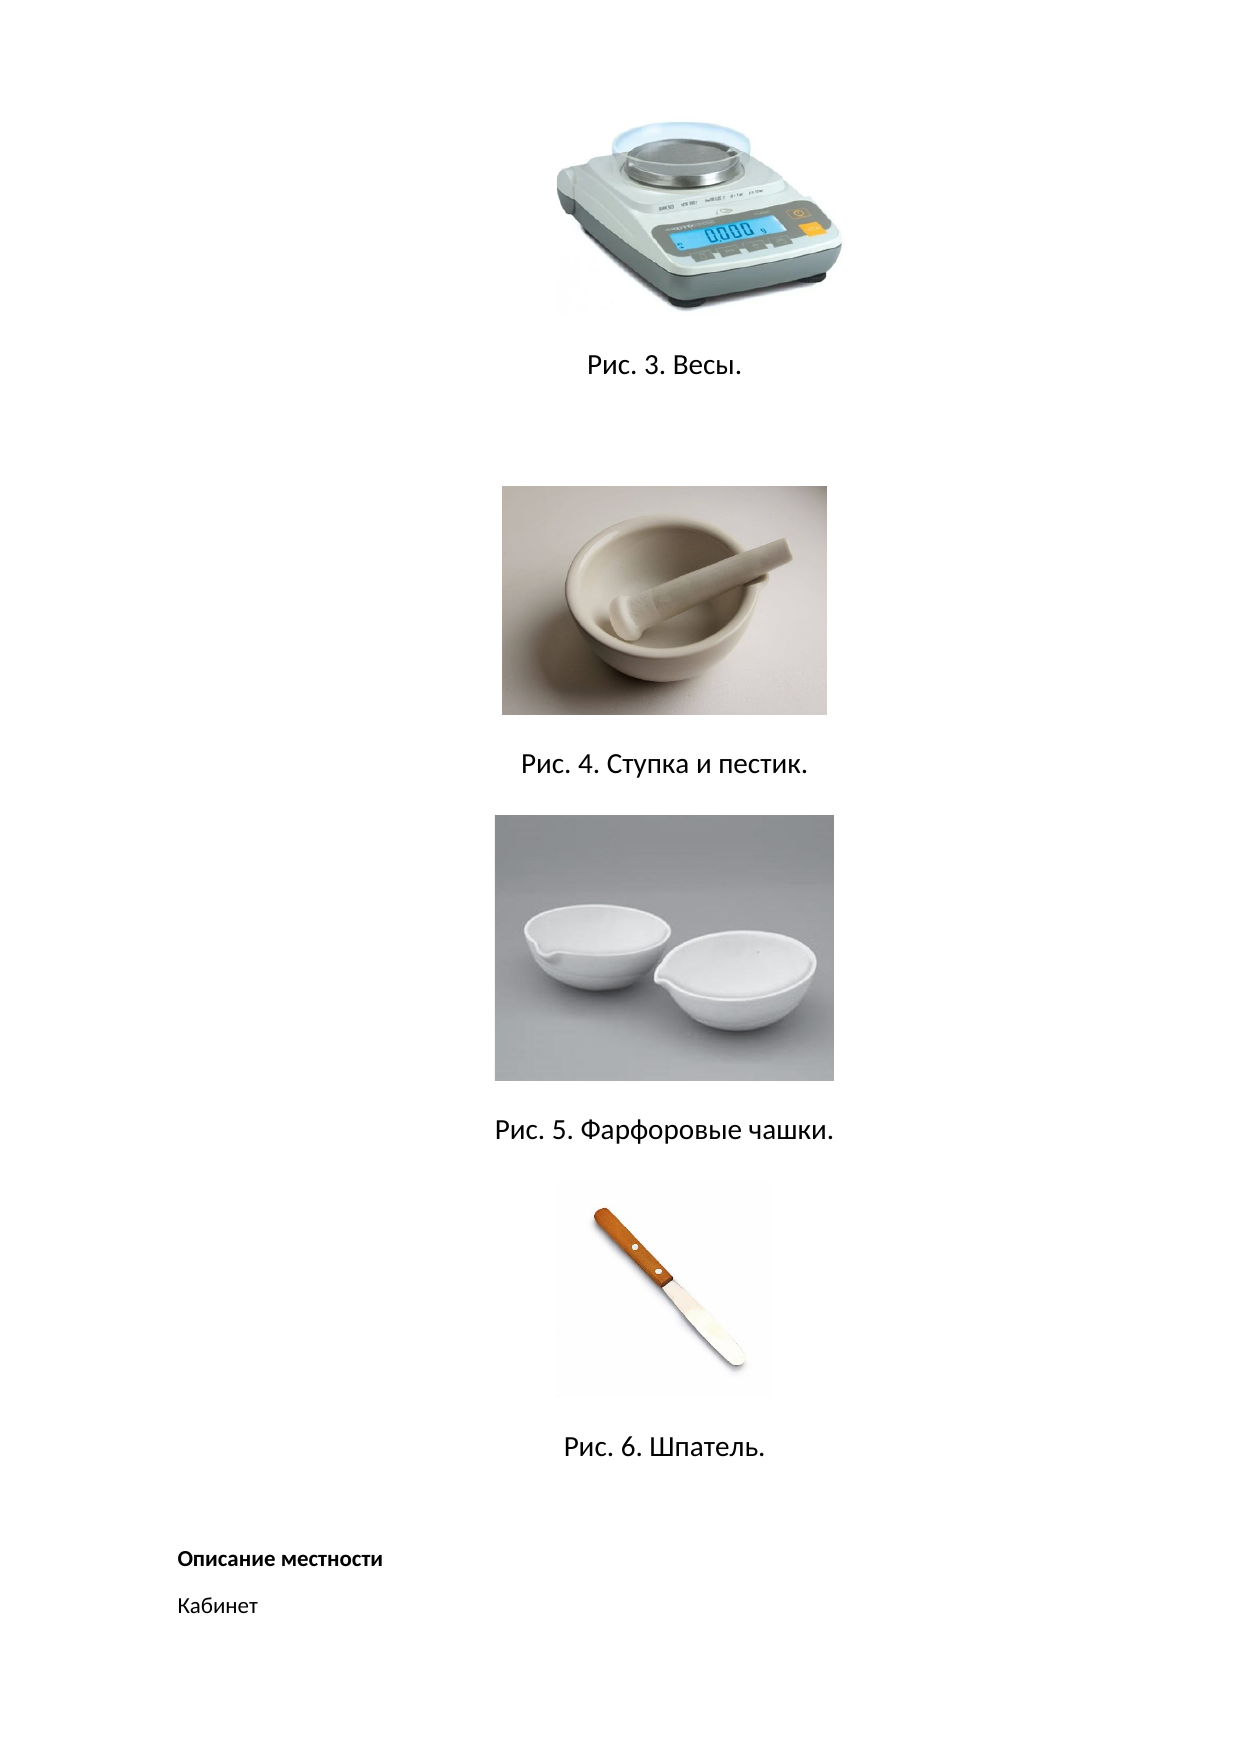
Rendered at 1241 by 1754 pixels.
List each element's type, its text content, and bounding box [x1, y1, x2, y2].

picture [556, 118, 846, 316]
picture [494, 815, 834, 1081]
text Рис. 5. Фарфоровые чашки. [177, 1111, 1152, 1147]
text Рис. 6. Шпатель. [177, 1428, 1152, 1463]
picture [502, 486, 827, 715]
picture [556, 1181, 773, 1397]
text Кабинет [177, 1591, 1152, 1619]
text Рис. 4. Ступка и пестик. [177, 745, 1152, 781]
text Рис. 3. Весы. [177, 346, 1152, 382]
text Описание местности [177, 1544, 1152, 1573]
